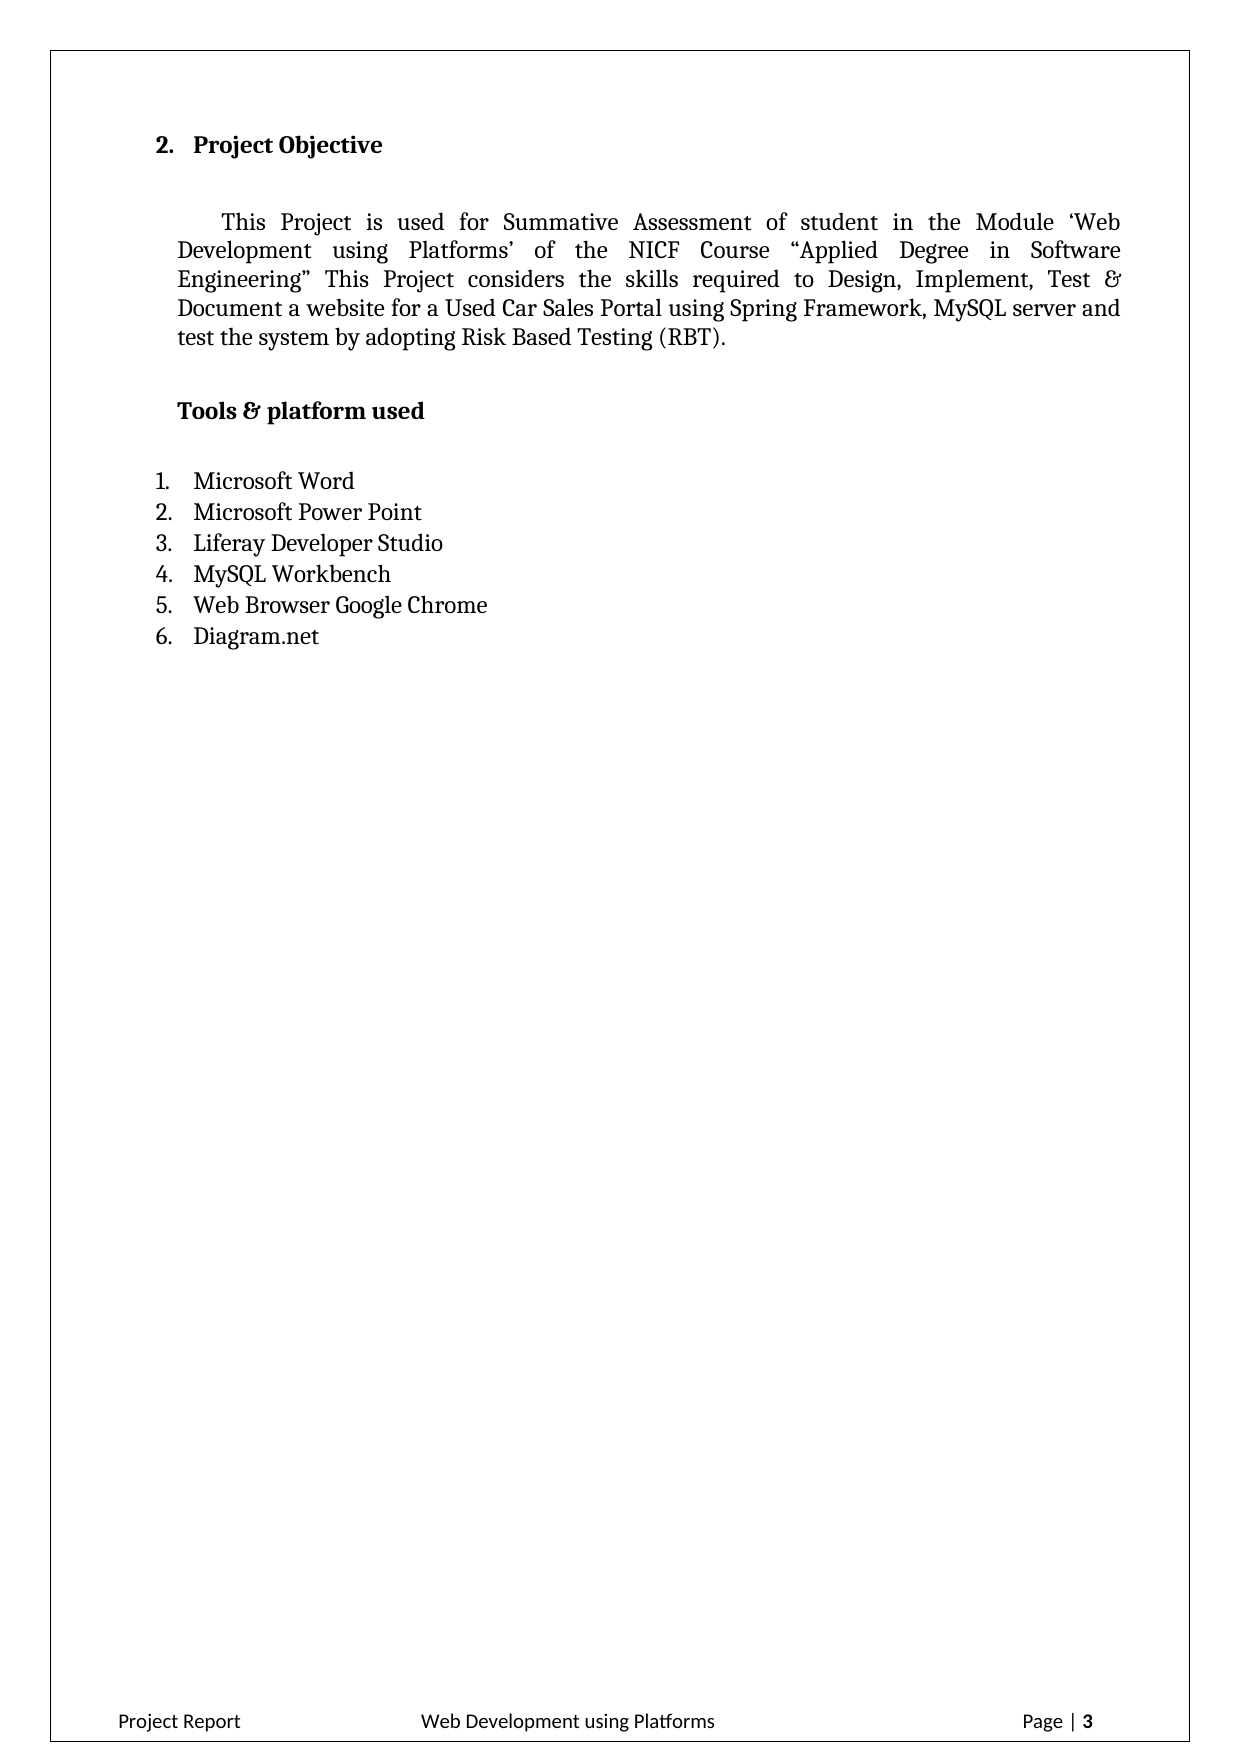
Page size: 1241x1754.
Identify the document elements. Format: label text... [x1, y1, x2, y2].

list Project Objective [156, 126, 1122, 159]
text Tools & platform used [177, 397, 1122, 425]
list Web Browser Google Chrome [156, 591, 1122, 619]
list Microsoft Word [156, 467, 1122, 495]
text This Project is used for Summative Assessment of student in the Module ‘Web Development using Platforms’ of the NICF Course “Applied Degree in Software Engineering” This Project considers the skills required to Design, Implement, Test & Document a website for a Used Car Sales Portal using Spring Framework, MySQL server and test the system by adopting Risk Based Testing (RBT). [177, 207, 1122, 351]
list Liferay Developer Studio [156, 529, 1122, 557]
list Diagram.net [156, 622, 1122, 651]
list MySQL Workbench [156, 560, 1122, 588]
list Microsoft Power Point [156, 498, 1122, 526]
